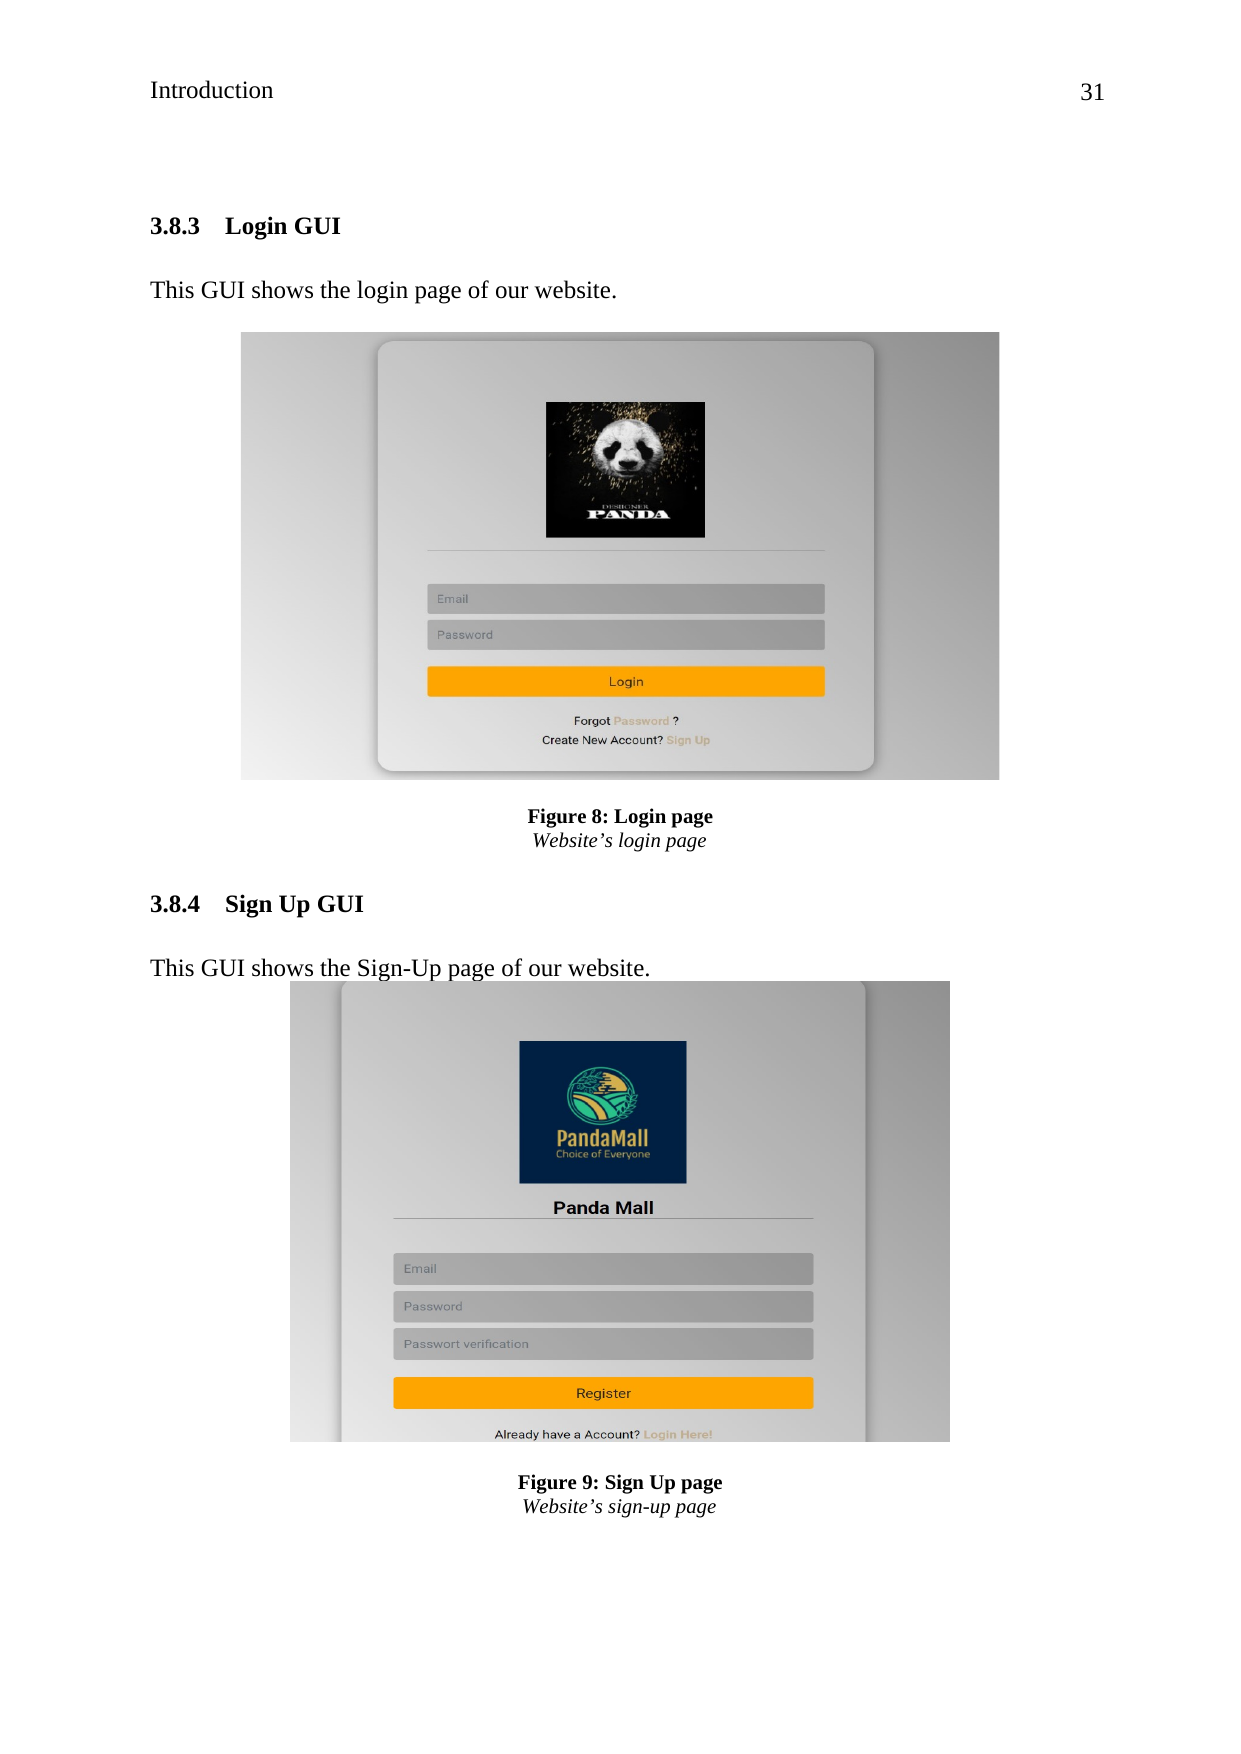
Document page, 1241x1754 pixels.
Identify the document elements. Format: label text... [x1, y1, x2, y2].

text Website’s sign-up page [150, 1494, 1090, 1518]
text This GUI shows the login page of our website. [150, 275, 1090, 303]
picture [240, 332, 1000, 780]
picture [290, 981, 950, 1442]
subtitle Sign Up GUI [150, 889, 1090, 918]
text This GUI shows the Sign-Up page of our website. [150, 953, 1090, 981]
text Website’s login page [150, 828, 1090, 852]
subtitle Login GUI [150, 211, 1090, 240]
text Figure 9: Sign Up page [150, 1470, 1090, 1494]
text Figure 8: Login page [150, 804, 1090, 828]
